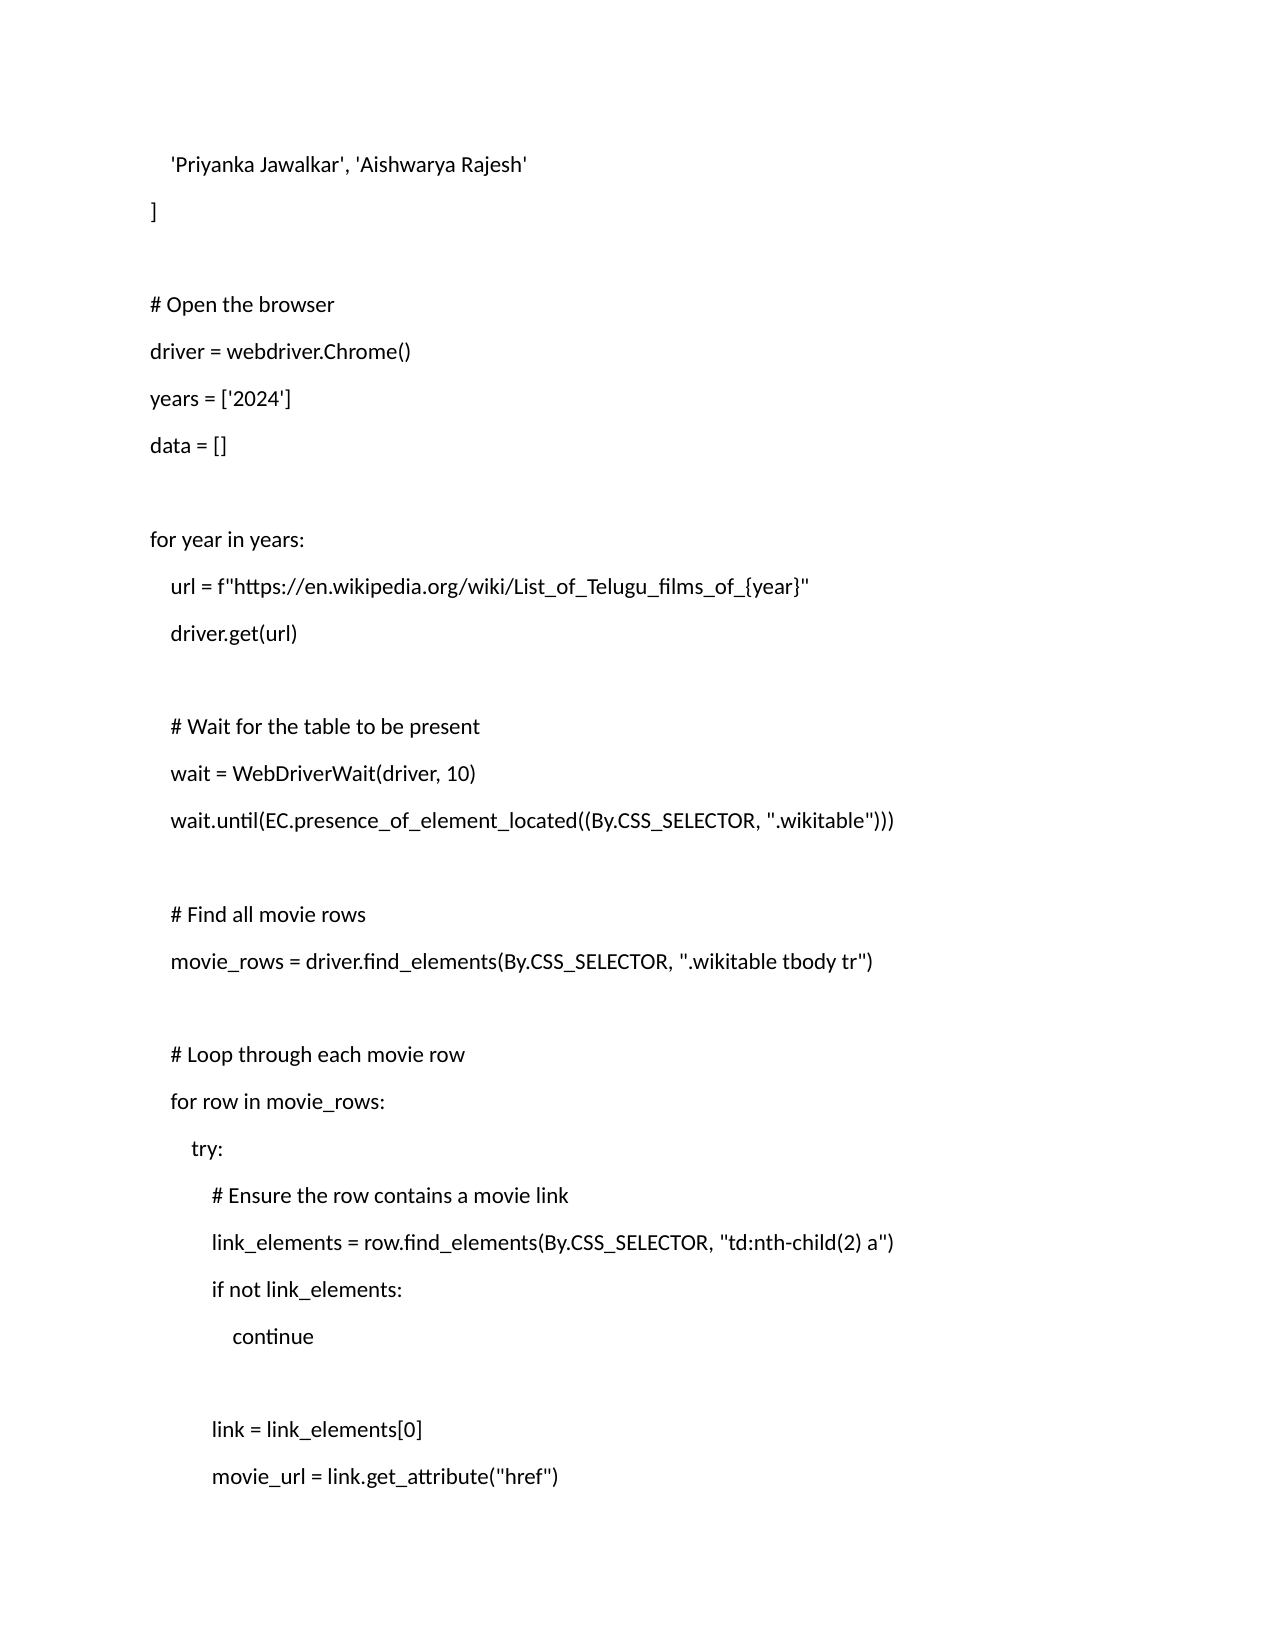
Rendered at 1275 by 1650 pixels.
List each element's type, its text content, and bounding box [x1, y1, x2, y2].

text # Open the browser [150, 291, 1125, 319]
text wait = WebDriverWait(driver, 10) [150, 759, 1125, 787]
text driver.get(url) [150, 619, 1125, 647]
text years = ['2024'] [150, 384, 1125, 412]
text url = f"https://en.wikipedia.org/wiki/List_of_Telugu_films_of_{year}" [150, 572, 1125, 600]
text try: [150, 1134, 1125, 1162]
text # Find all movie rows [150, 900, 1125, 928]
text wait.until(EC.presence_of_element_located((By.CSS_SELECTOR, ".wikitable"))) [150, 806, 1125, 834]
text movie_url = link.get_attribute("href") [150, 1462, 1125, 1491]
text data = [] [150, 431, 1125, 459]
text ] [150, 197, 1125, 225]
text # Wait for the table to be present [150, 712, 1125, 741]
text link_elements = row.find_elements(By.CSS_SELECTOR, "td:nth-child(2) a") [150, 1228, 1125, 1256]
text 'Priyanka Jawalkar', 'Aishwarya Rajesh' [150, 150, 1125, 178]
text for year in years: [150, 525, 1125, 553]
text for row in movie_rows: [150, 1087, 1125, 1116]
text # Loop through each movie row [150, 1041, 1125, 1069]
text continue [150, 1322, 1125, 1350]
text # Ensure the row contains a movie link [150, 1181, 1125, 1209]
text link = link_elements[0] [150, 1416, 1125, 1444]
text if not link_elements: [150, 1275, 1125, 1303]
text movie_rows = driver.find_elements(By.CSS_SELECTOR, ".wikitable tbody tr") [150, 947, 1125, 975]
text driver = webdriver.Chrome() [150, 337, 1125, 366]
